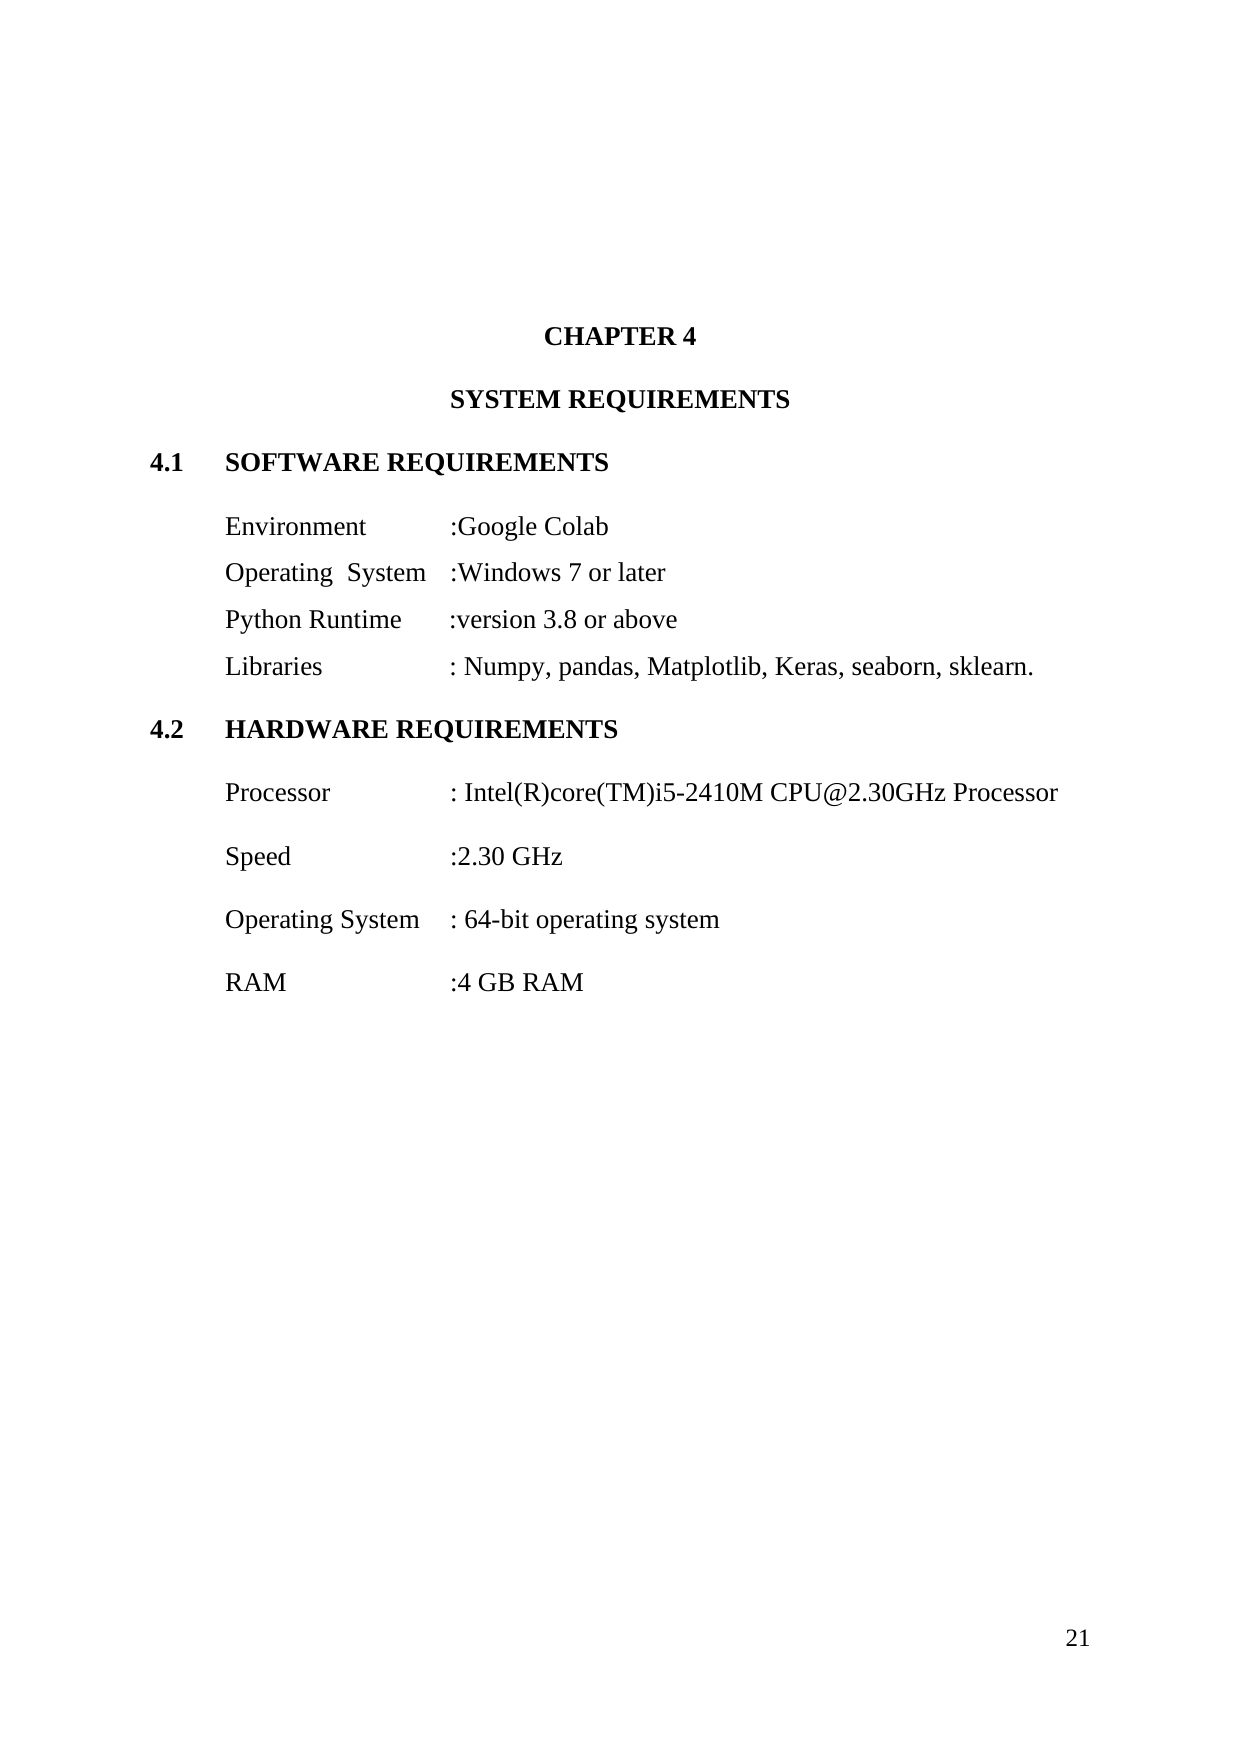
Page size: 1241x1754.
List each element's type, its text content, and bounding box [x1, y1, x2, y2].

text SYSTEM REQUIREMENTS [150, 383, 1090, 414]
text CHAPTER 4 [150, 320, 1090, 351]
text Operating System : 64-bit operating system [225, 903, 1090, 934]
text 4.2 HARDWARE REQUIREMENTS [150, 713, 1090, 744]
list Libraries : Numpy, pandas, Matplotlib, Keras, seaborn, sklearn. [225, 650, 1090, 681]
text RAM :4 GB RAM [225, 966, 1090, 998]
list Python Runtime :version 3.8 or above [225, 603, 1090, 634]
text Processor : Intel(R)core(TM)i5-2410M CPU@2.30GHz Processor [225, 776, 1090, 808]
text 4.1 SOFTWARE REQUIREMENTS [150, 446, 1090, 478]
list Environment :Google Colab [225, 510, 1090, 541]
text Speed :2.30 GHz [225, 840, 1090, 871]
list Operating System :Windows 7 or later [225, 556, 1090, 588]
